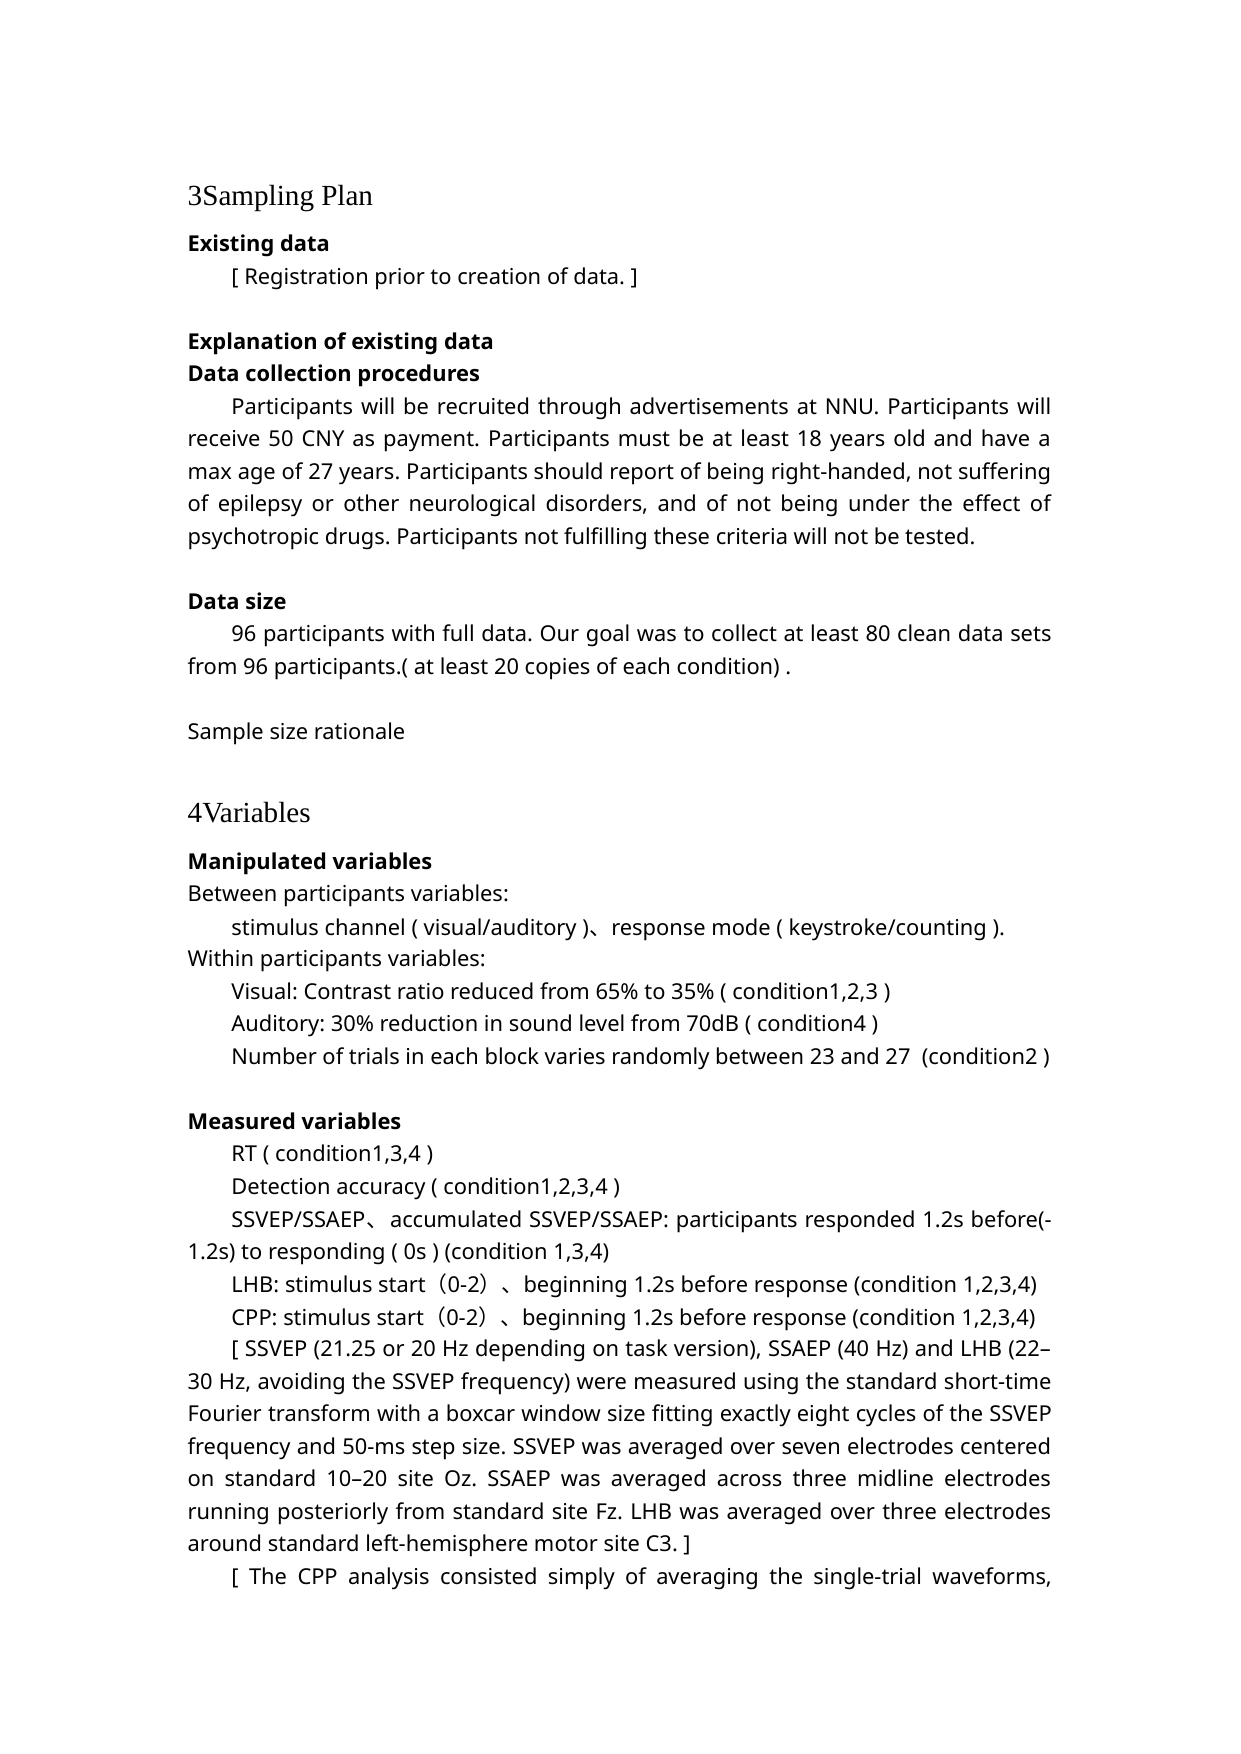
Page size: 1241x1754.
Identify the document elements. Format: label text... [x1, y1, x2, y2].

text Measured variables [187, 1104, 1053, 1137]
text Explanation of existing data [187, 324, 1053, 357]
text Number of trials in each block varies randomly between 23 and 27 (condition2 ) [187, 1039, 1053, 1072]
text Participants will be recruited through advertisements at NNU. Participants will receive 50 CNY as payment. Participants must be at least 18 years old and have a max age of 27 years. Participants should report of being right-handed, not suffering of epilepsy or other neurological disorders, and of not being under the effect of psychotropic drugs. Participants not fulfilling these criteria will not be tested. [187, 389, 1053, 552]
text Auditory: 30% reduction in sound level from 70dB ( condition4 ) [187, 1007, 1053, 1039]
text SSVEP/SSAEP、accumulated SSVEP/SSAEP: participants responded 1.2s before(-1.2s) to responding ( 0s ) (condition 1,3,4) [187, 1202, 1053, 1267]
text stimulus channel ( visual/auditory )、response mode ( keystroke/counting ). [187, 909, 1053, 942]
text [187, 1559, 1053, 1592]
text [ Registration prior to creation of data. ] [187, 259, 1053, 292]
text 3Sampling Plan [187, 162, 1053, 227]
text 96 participants with full data. Our goal was to collect at least 80 clean data sets from 96 participants.( at least 20 copies of each condition) . [187, 617, 1053, 682]
text Between participants variables: [187, 877, 1053, 909]
text Data size [187, 584, 1053, 617]
text Data collection procedures [187, 357, 1053, 389]
text 4Variables [187, 779, 1053, 844]
text Manipulated variables [187, 844, 1053, 877]
text [ SSVEP (21.25 or 20 Hz depending on task version), SSAEP (40 Hz) and LHB (22–30 Hz, avoiding the SSVEP frequency) were measured using the standard short-time Fourier transform with a boxcar window size fitting exactly eight cycles of the SSVEP frequency and 50-ms step size. SSVEP was averaged over seven electrodes centered on standard 10–20 site Oz. SSAEP was averaged across three midline electrodes running posteriorly from standard site Fz. LHB was averaged over three electrodes around standard left-hemisphere motor site C3. ] [187, 1332, 1053, 1559]
text Within participants variables: [187, 942, 1053, 974]
text Visual: Contrast ratio reduced from 65% to 35% ( condition1,2,3 ) [187, 974, 1053, 1007]
text Existing data [187, 227, 1053, 259]
text Detection accuracy ( condition1,2,3,4 ) [187, 1169, 1053, 1202]
text RT ( condition1,3,4 ) [187, 1137, 1053, 1169]
text LHB: stimulus start（0-2）、beginning 1.2s before response (condition 1,2,3,4) [187, 1267, 1053, 1299]
text Sample size rationale [187, 714, 1053, 747]
text CPP: stimulus start（0-2）、beginning 1.2s before response (condition 1,2,3,4) [187, 1299, 1053, 1332]
